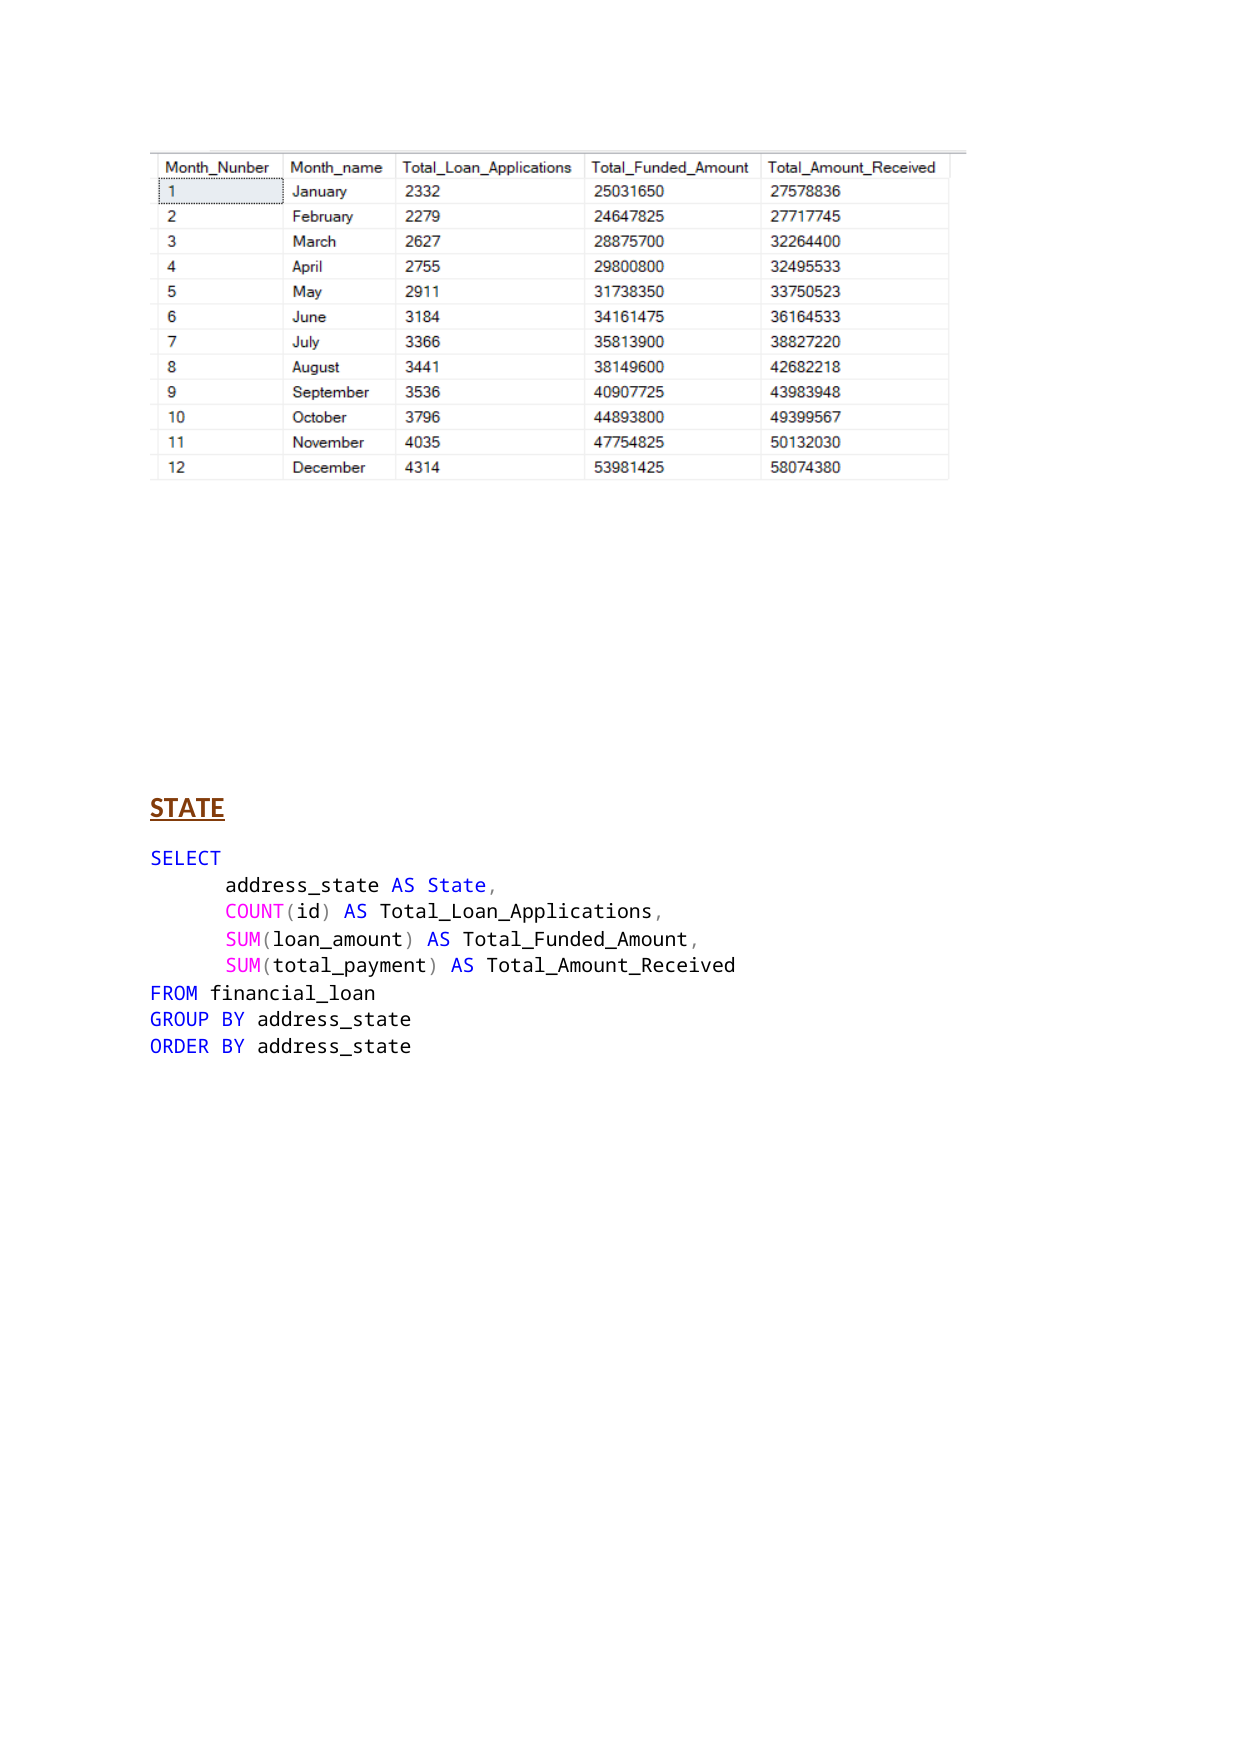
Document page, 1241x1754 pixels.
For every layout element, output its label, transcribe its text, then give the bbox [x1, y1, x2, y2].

text COUNT(id) AS Total_Loan_Applications, [150, 898, 1090, 925]
picture [150, 150, 967, 503]
text SUM(loan_amount) AS Total_Funded_Amount, [150, 925, 1090, 952]
text GROUP BY address_state [150, 1006, 1090, 1033]
text SELECT [150, 844, 1090, 871]
text address_state AS State, [150, 871, 1090, 898]
text FROM financial_loan [150, 979, 1090, 1006]
text STATE [150, 789, 1090, 824]
text SUM(total_payment) AS Total_Amount_Received [150, 952, 1090, 979]
text ORDER BY address_state [150, 1033, 1090, 1060]
